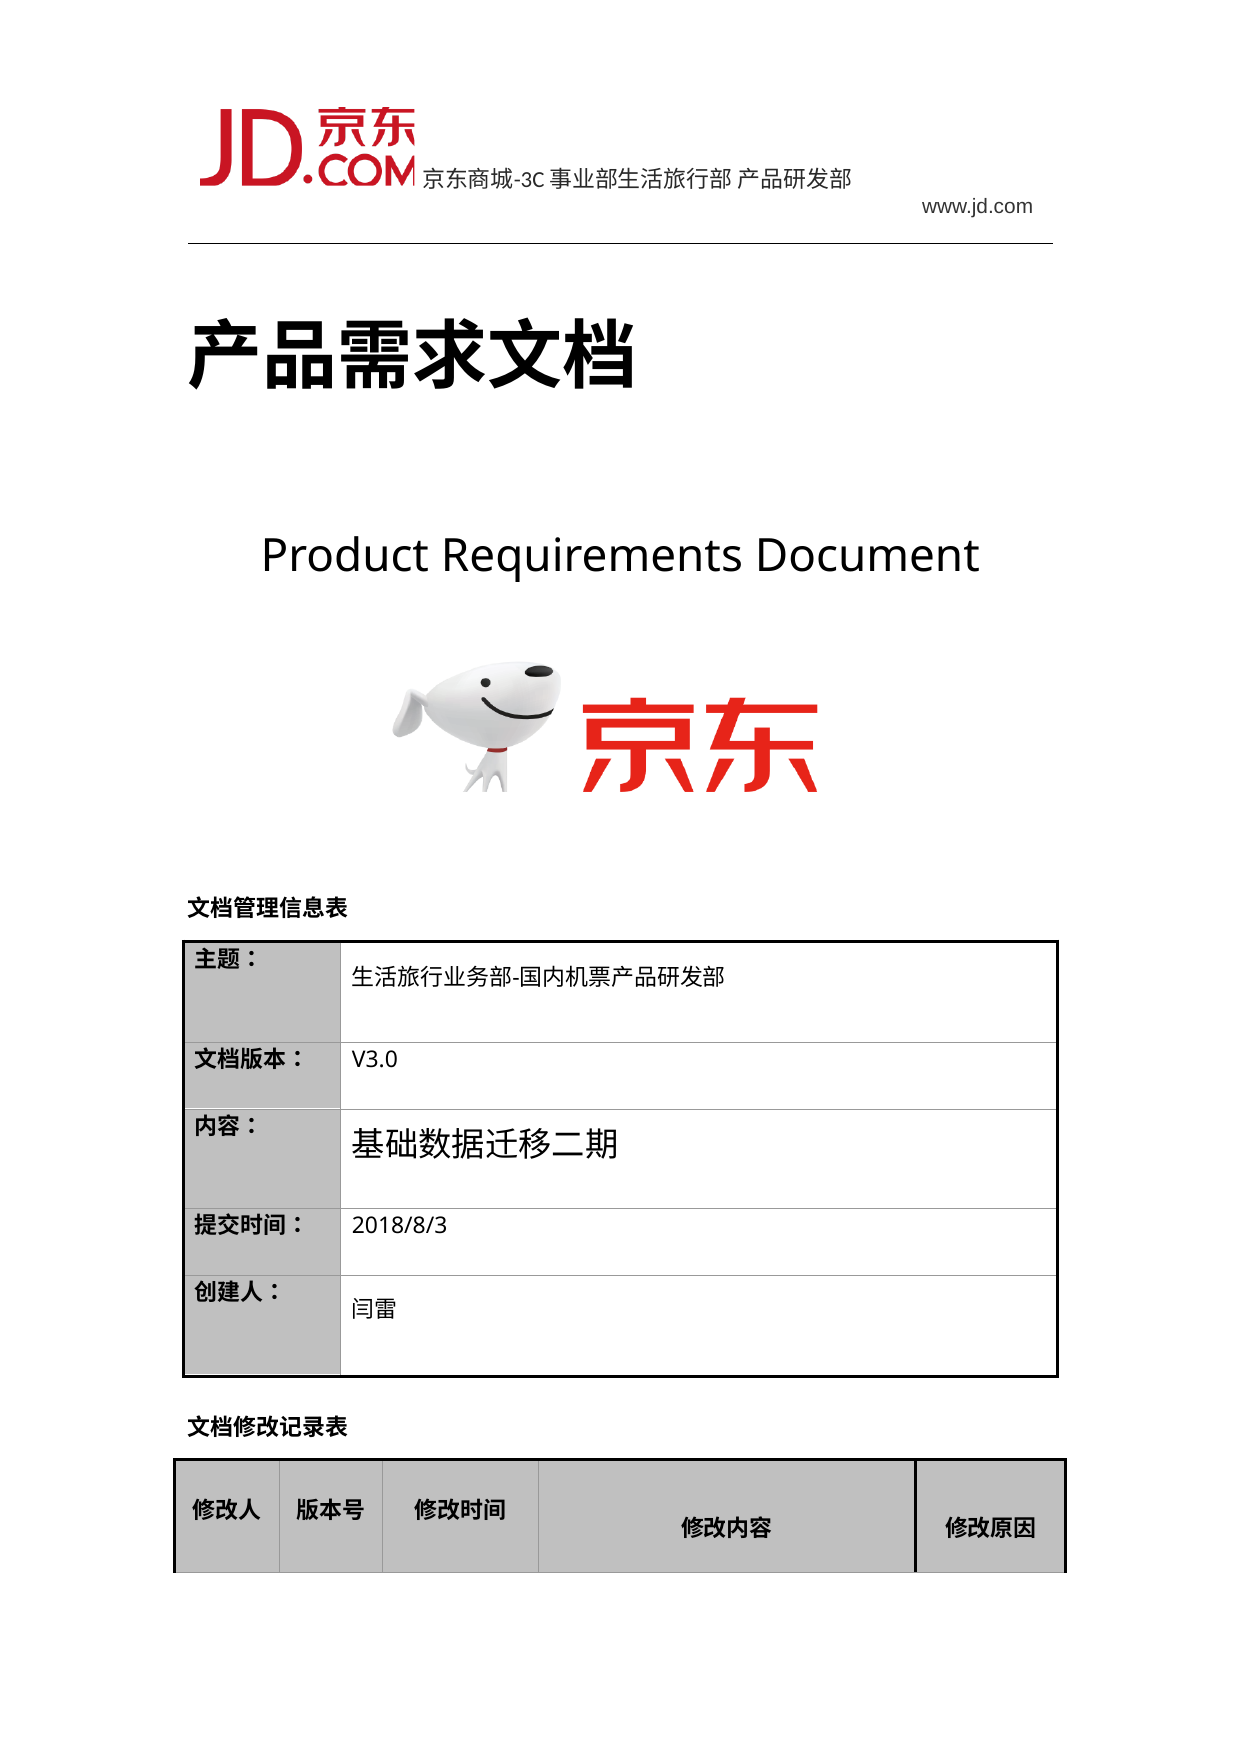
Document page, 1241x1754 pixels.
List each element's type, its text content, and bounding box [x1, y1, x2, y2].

table_cell 文档版本： [185, 1043, 340, 1108]
table_header 修改时间 [383, 1461, 538, 1572]
table_cell 内容： [185, 1110, 340, 1208]
subtitle 产品需求文档 [187, 285, 1053, 415]
picture [198, 107, 414, 185]
table_header 修改内容 [539, 1461, 914, 1572]
table_cell 提交时间： [185, 1209, 340, 1275]
table_cell 2018/8/3 [341, 1209, 1056, 1275]
table_header 生活旅行业务部-国内机票产品研发部 [341, 943, 1056, 1042]
text Product Requirements Document [187, 521, 1053, 586]
table_cell 创建人： [185, 1276, 340, 1374]
table_header 修改原因 [917, 1461, 1064, 1572]
table_header 版本号 [280, 1461, 382, 1572]
table_cell 闫雷 [341, 1276, 1056, 1374]
table_header 主题： [185, 943, 340, 1042]
text 文档管理信息表 [187, 891, 1053, 924]
text 文档修改记录表 [187, 1410, 1053, 1443]
table_header 修改人 [176, 1461, 279, 1572]
table_cell 基础数据迁移二期 [341, 1110, 1056, 1208]
picture [355, 617, 885, 842]
table_cell V3.0 [341, 1043, 1056, 1108]
